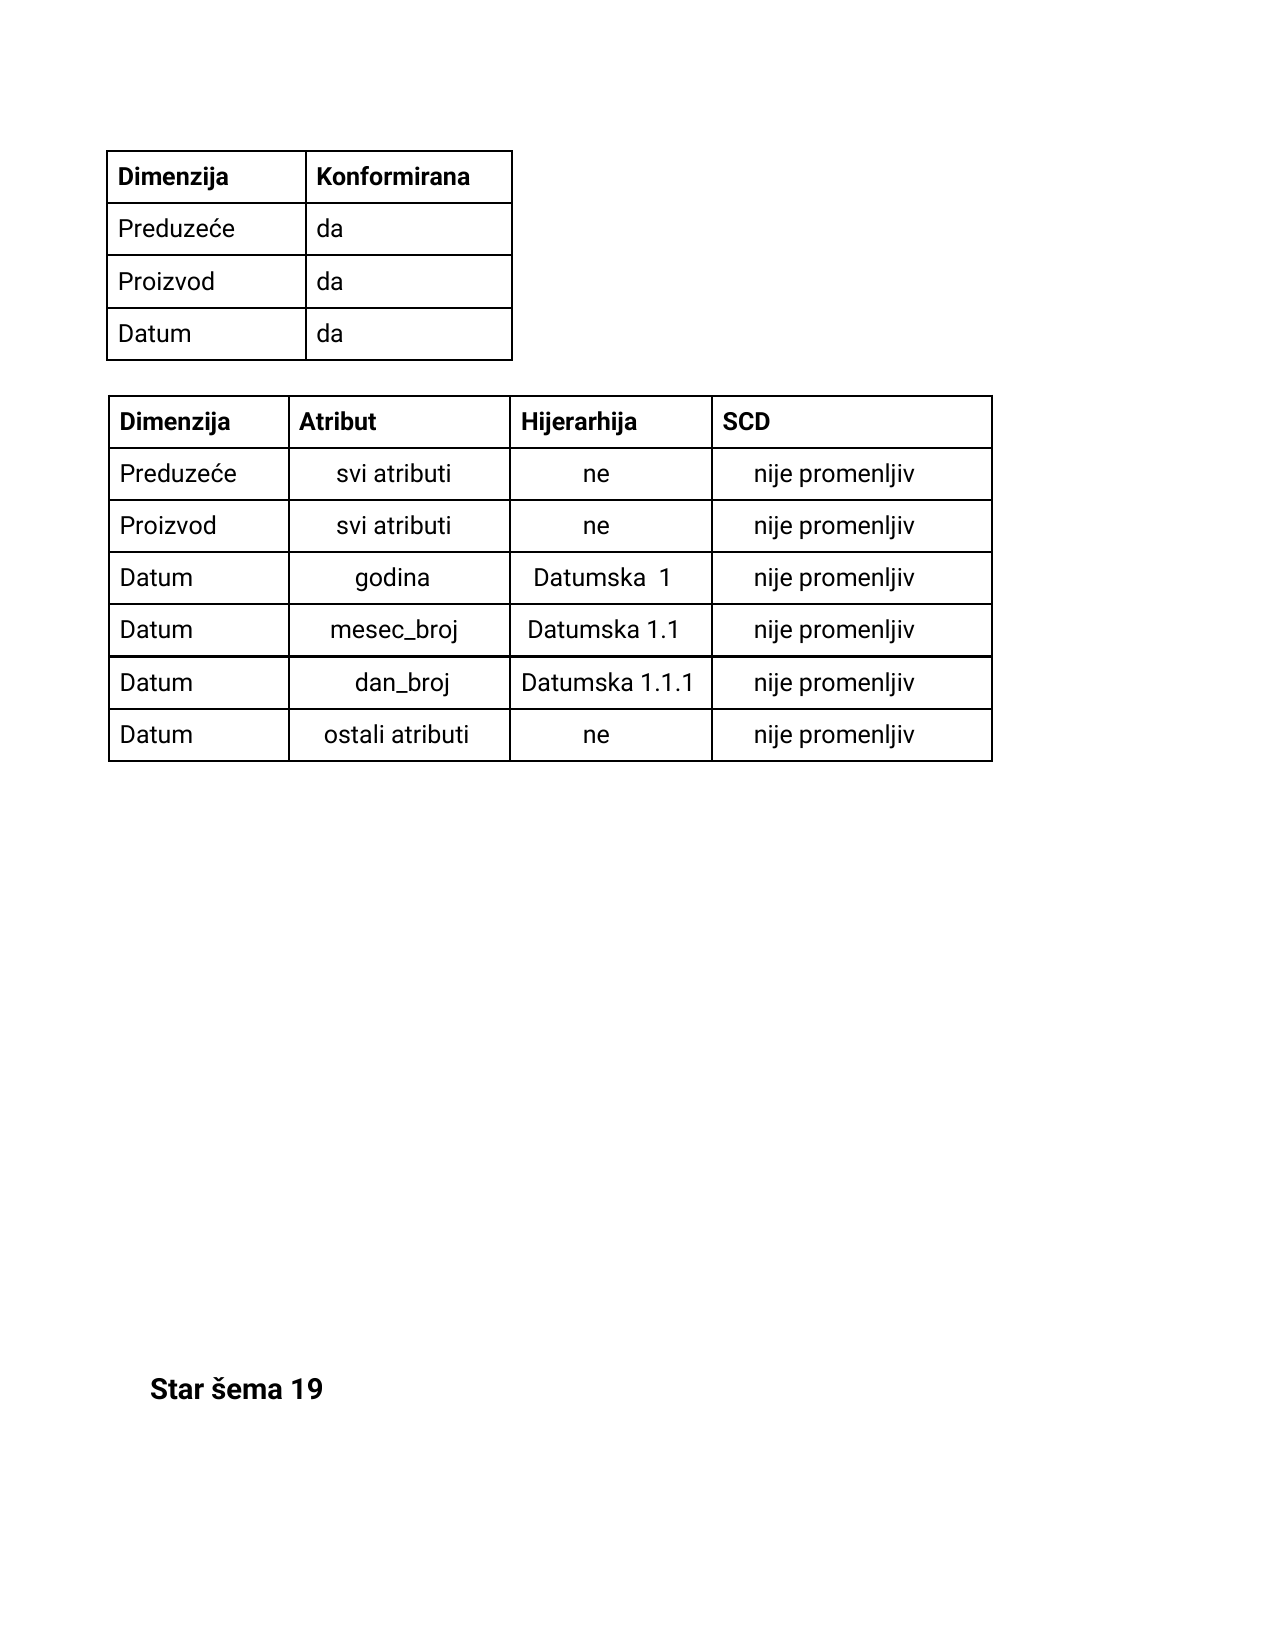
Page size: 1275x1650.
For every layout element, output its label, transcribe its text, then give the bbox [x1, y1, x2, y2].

table_header SCD [713, 397, 991, 447]
table_cell Datumska 1.1.1 [511, 658, 711, 708]
table_cell godina [290, 553, 509, 603]
table_cell ne [511, 710, 711, 760]
table_cell ne [511, 501, 711, 551]
table_cell ostali atributi [290, 710, 509, 760]
table_header Atribut [290, 397, 509, 447]
table_cell Datum [110, 553, 288, 603]
table_cell Datum [110, 710, 288, 760]
text Star šema 19 [150, 1372, 1125, 1406]
table_cell svi atributi [290, 501, 509, 551]
table_cell da [307, 204, 511, 254]
table_cell nije promenljiv [713, 710, 991, 760]
table_cell nije promenljiv [713, 605, 991, 655]
table_cell dan_broj [290, 658, 509, 708]
table_header Dimenzija [108, 152, 305, 202]
table_cell nije promenljiv [713, 553, 991, 603]
table_cell Datum [110, 658, 288, 708]
table_cell Datumska 1.1 [511, 605, 711, 655]
table_cell Datumska 1 [511, 553, 711, 603]
table_cell Datum [108, 309, 305, 359]
table_header Konformirana [307, 152, 511, 202]
table_cell ne [511, 449, 711, 499]
table_cell Preduzeće [110, 449, 288, 499]
table_cell Datum [110, 605, 288, 655]
table_header Hijerarhija [511, 397, 711, 447]
table_cell Proizvod [110, 501, 288, 551]
table_cell Preduzeće [108, 204, 305, 254]
table_cell da [307, 256, 511, 307]
table_cell Proizvod [108, 256, 305, 307]
table_cell nije promenljiv [713, 449, 991, 499]
table_cell mesec_broj [290, 605, 509, 655]
table_cell da [307, 309, 511, 359]
table_header Dimenzija [110, 397, 288, 447]
table_cell nije promenljiv [713, 658, 991, 708]
table_cell svi atributi [290, 449, 509, 499]
table_cell nije promenljiv [713, 501, 991, 551]
